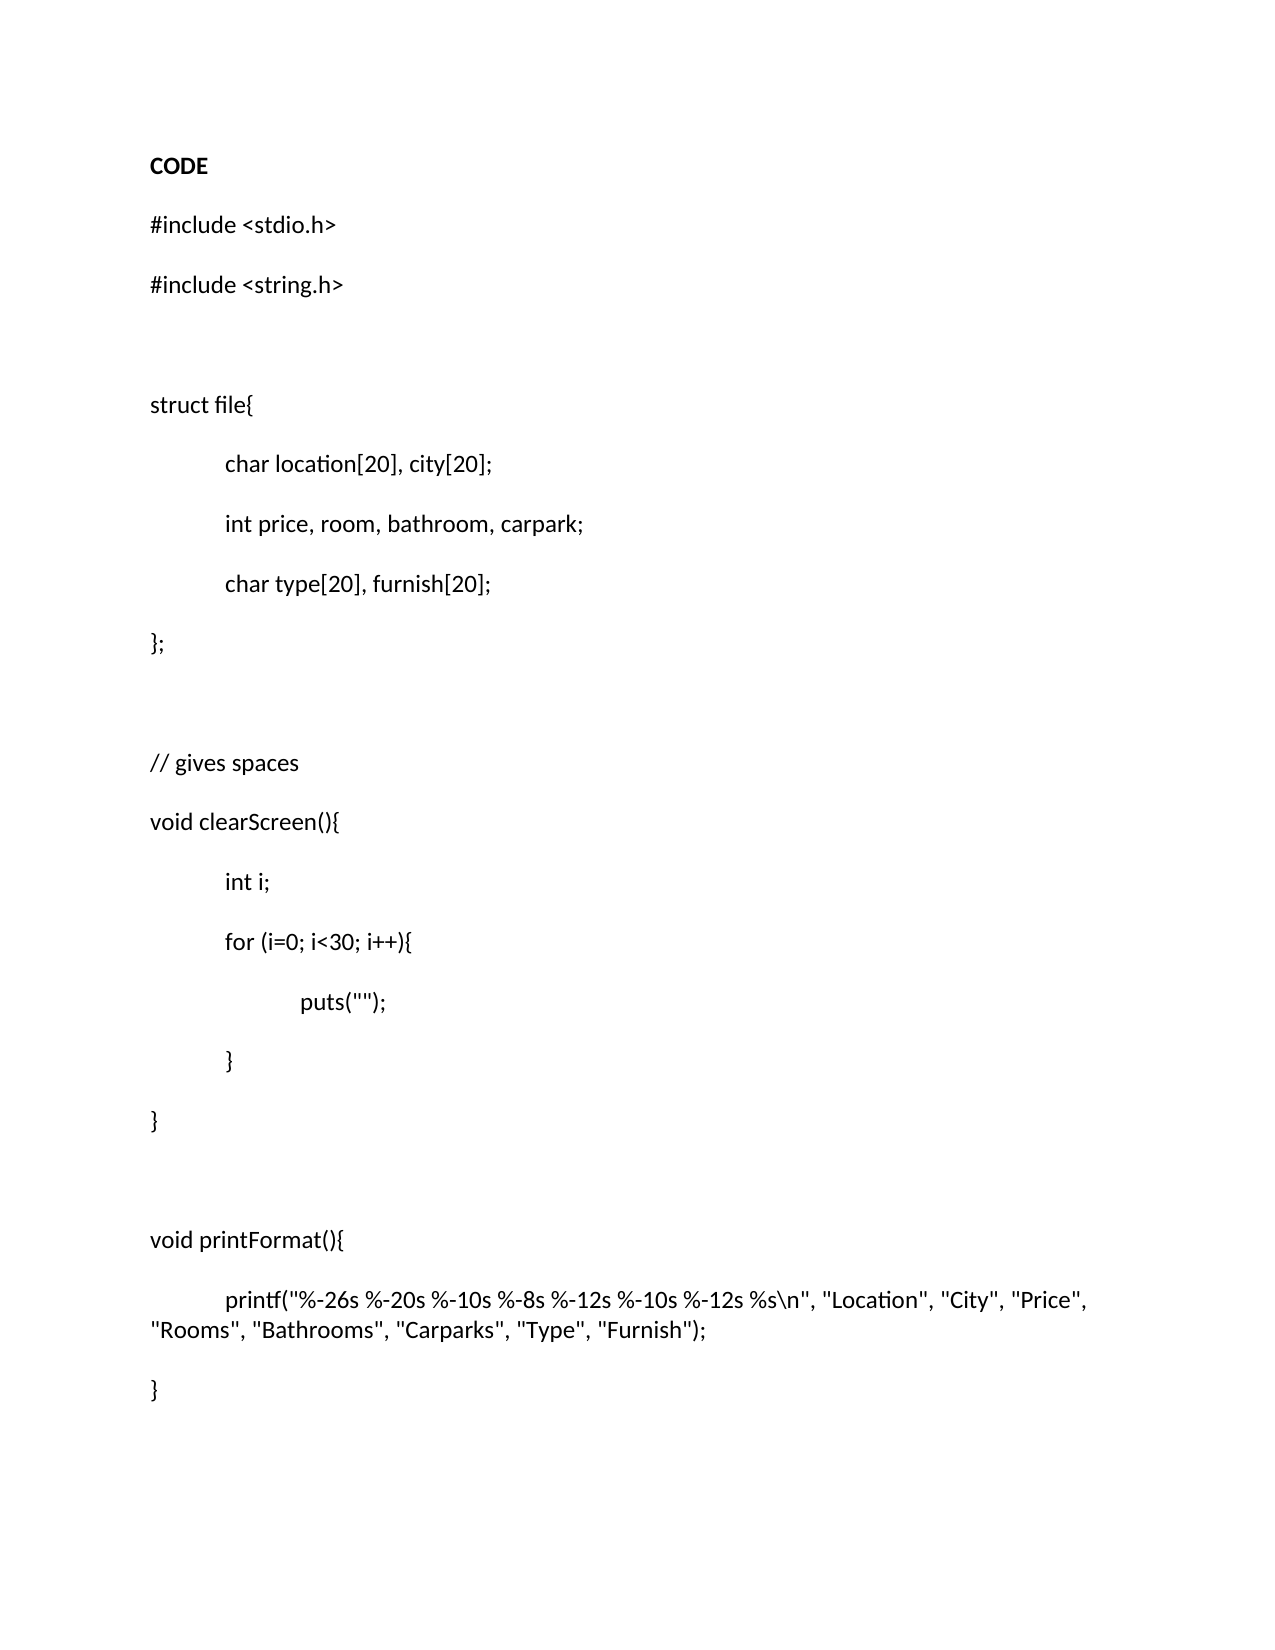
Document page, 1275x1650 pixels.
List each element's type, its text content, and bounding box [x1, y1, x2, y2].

text } [150, 1045, 1125, 1076]
text }; [150, 627, 1125, 658]
text } [150, 1105, 1125, 1136]
text int i; [150, 866, 1125, 897]
text char location[20], city[20]; [150, 448, 1125, 479]
text char type[20], furnish[20]; [150, 568, 1125, 598]
text puts(""); [150, 986, 1125, 1016]
text CODE [150, 150, 1125, 181]
text // gives spaces [150, 747, 1125, 777]
text #include <string.h> [150, 269, 1125, 300]
text int price, room, bathroom, carpark; [150, 508, 1125, 539]
text #include <stdio.h> [150, 210, 1125, 240]
text struct file{ [150, 389, 1125, 419]
text } [150, 1374, 1125, 1405]
text printf("%-26s %-20s %-10s %-8s %-12s %-10s %-12s %s\n", "Location", "City", "Price", "Rooms", "Bathrooms", "Carparks", "Type", "Furnish"); [150, 1284, 1125, 1345]
text for (i=0; i<30; i++){ [150, 926, 1125, 956]
text void clearScreen(){ [150, 807, 1125, 837]
text void printFormat(){ [150, 1224, 1125, 1255]
